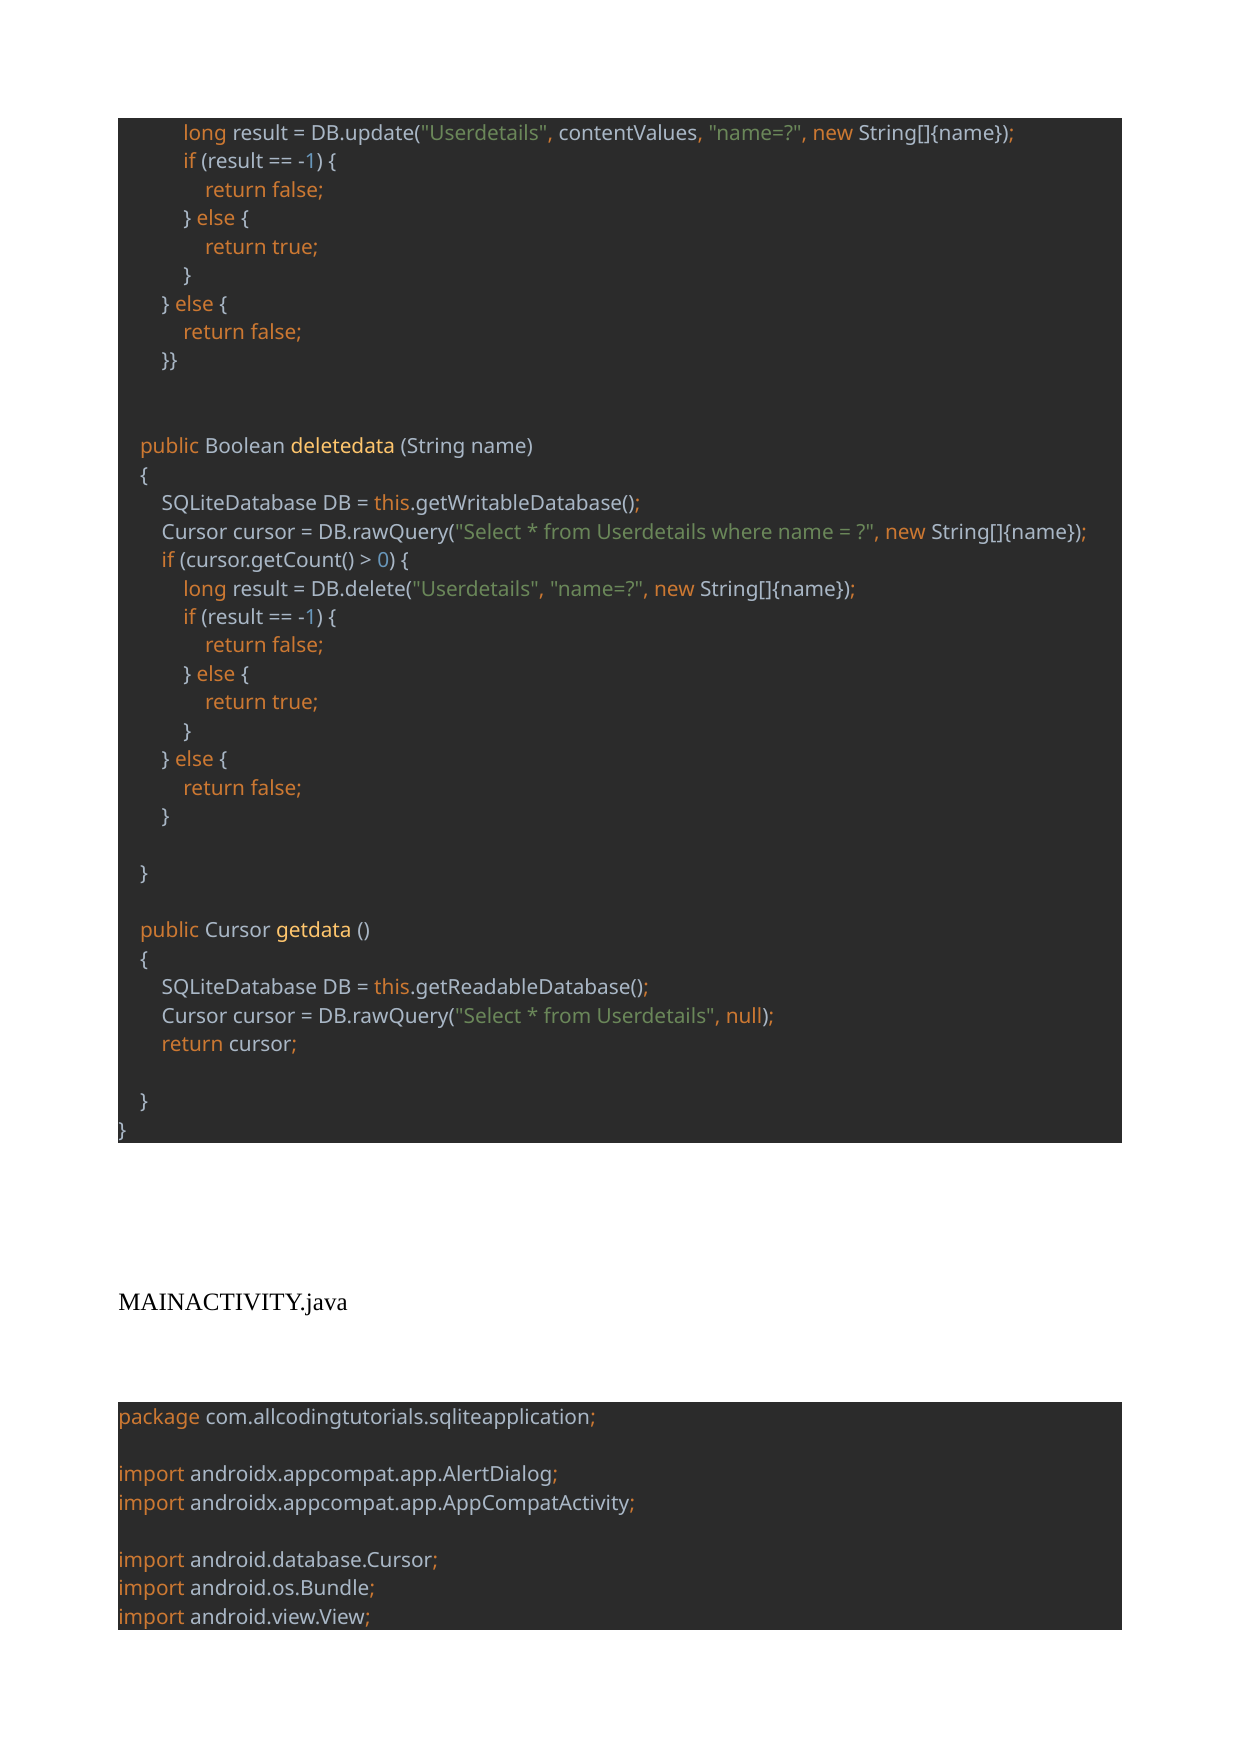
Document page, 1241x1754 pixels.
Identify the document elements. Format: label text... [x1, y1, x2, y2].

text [118, 118, 1122, 1143]
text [118, 1402, 1122, 1630]
text MAINACTIVITY.java [118, 1287, 1122, 1316]
